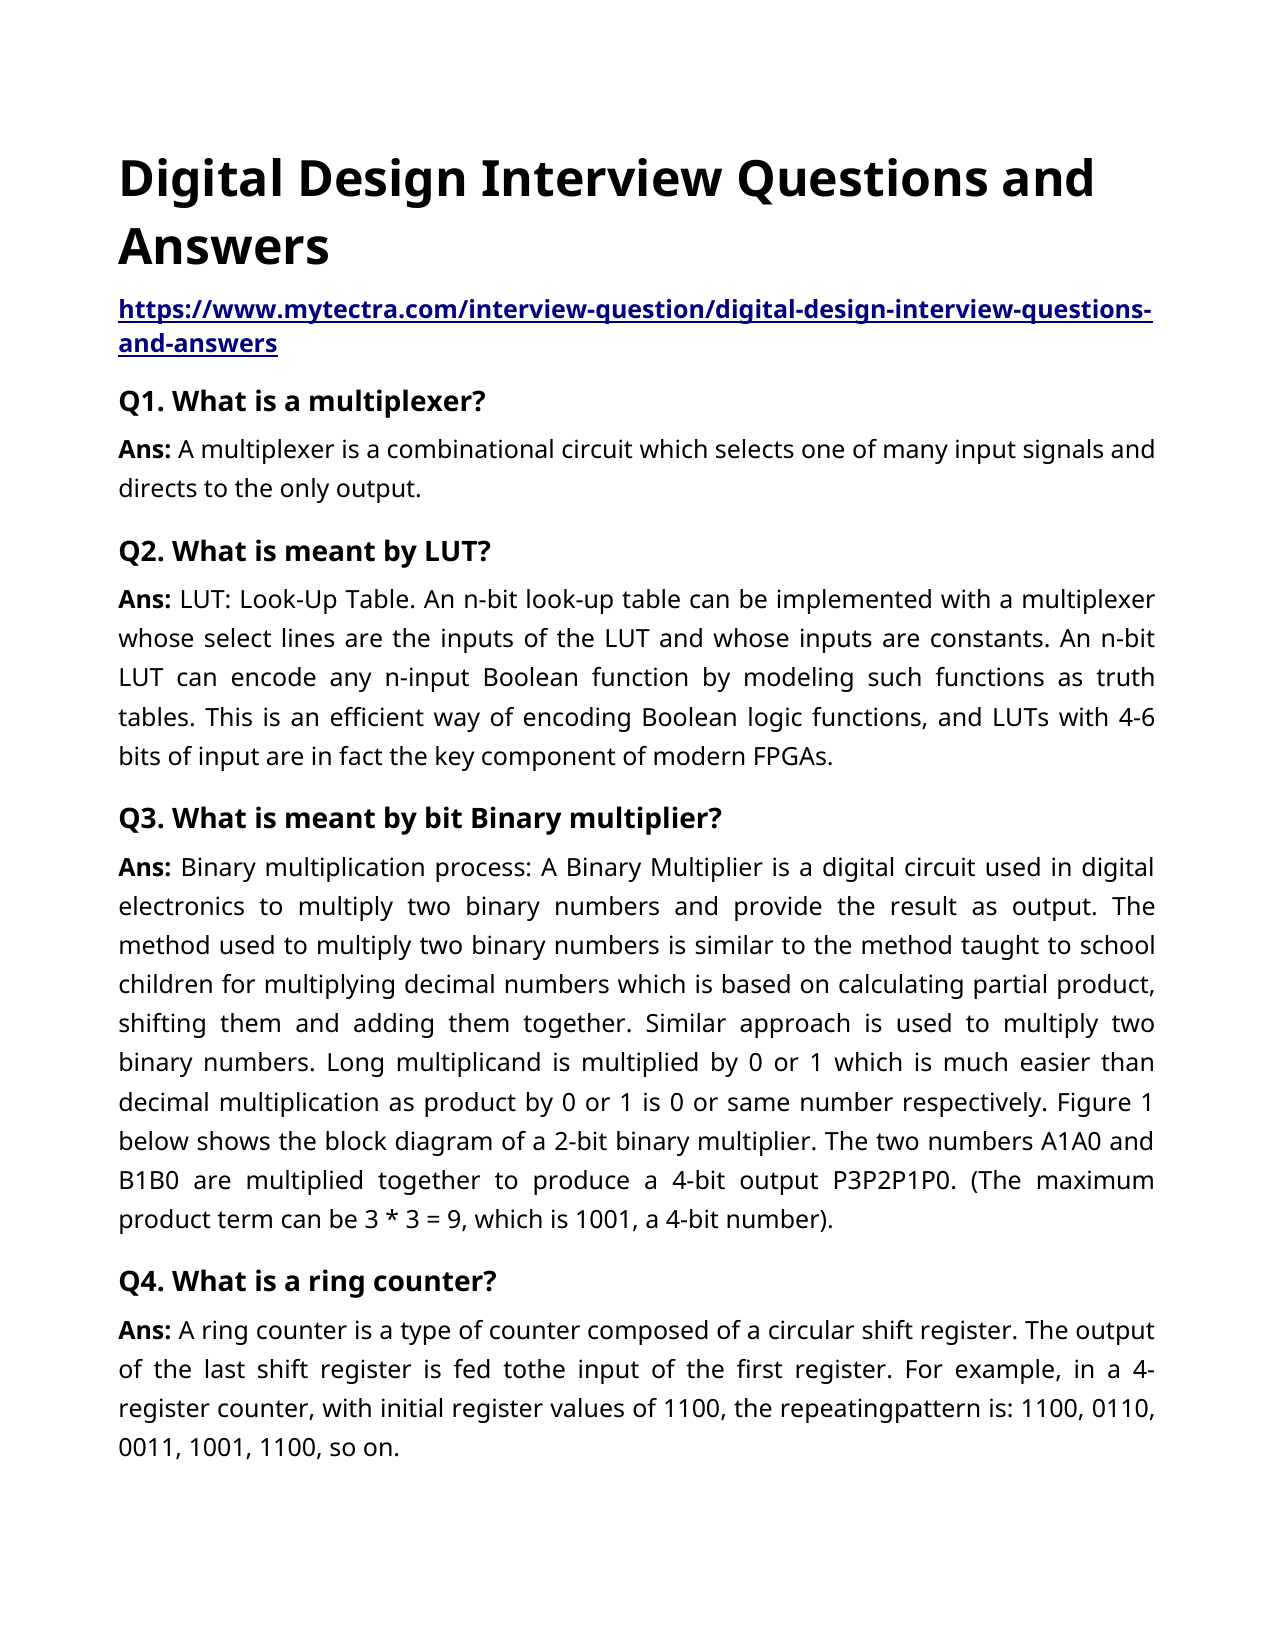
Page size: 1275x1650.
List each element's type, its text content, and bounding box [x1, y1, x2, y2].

subtitle Q3. What is meant by bit Binary multiplier? [118, 798, 1157, 837]
text https://www.mytectra.com/interview-question/digital-design-interview-questions-and-answers [118, 292, 1157, 360]
text Ans: A multiplexer is a combinational circuit which selects one of many input signals and directs to the only output. [118, 432, 1157, 505]
text Ans: Binary multiplication process: A Binary Multiplier is a digital circuit used in digital electronics to multiply two binary numbers and provide the result as output. The method used to multiply two binary numbers is similar to the method taught to school children for multiplying decimal numbers which is based on calculating partial product, shifting them and adding them together. Similar approach is used to multiply two binary numbers. Long multiplicand is multiplied by 0 or 1 which is much easier than decimal multiplication as product by 0 or 1 is 0 or same number respectively. Figure 1 below shows the block diagram of a 2-bit binary multiplier. The two numbers A1A0 and B1B0 are multiplied together to produce a 4-bit output P3P2P1P0. (The maximum product term can be 3 * 3 = 9, which is 1001, a 4-bit number). [118, 849, 1157, 1236]
text Ans: A ring counter is a type of counter composed of a circular shift register. The output of the last shift register is fed tothe input of the first register. For example, in a 4-register counter, with initial register values of 1100, the repeatingpattern is: 1100, 0110, 0011, 1001, 1100, so on. [118, 1312, 1157, 1464]
subtitle Q2. What is meant by LUT? [118, 531, 1157, 569]
text Ans: LUT: Look-Up Table. An n-bit look-up table can be implemented with a multiplexer whose select lines are the inputs of the LUT and whose inputs are constants. An n-bit LUT can encode any n-input Boolean function by modeling such functions as truth tables. This is an efficient way of encoding Boolean logic functions, and LUTs with 4-6 bits of input are in fact the key component of modern FPGAs. [118, 582, 1157, 772]
subtitle Q1. What is a multiplexer? [118, 381, 1157, 419]
subtitle Digital Design Interview Questions and Answers [118, 143, 1157, 279]
subtitle Q4. What is a ring counter? [118, 1262, 1157, 1300]
